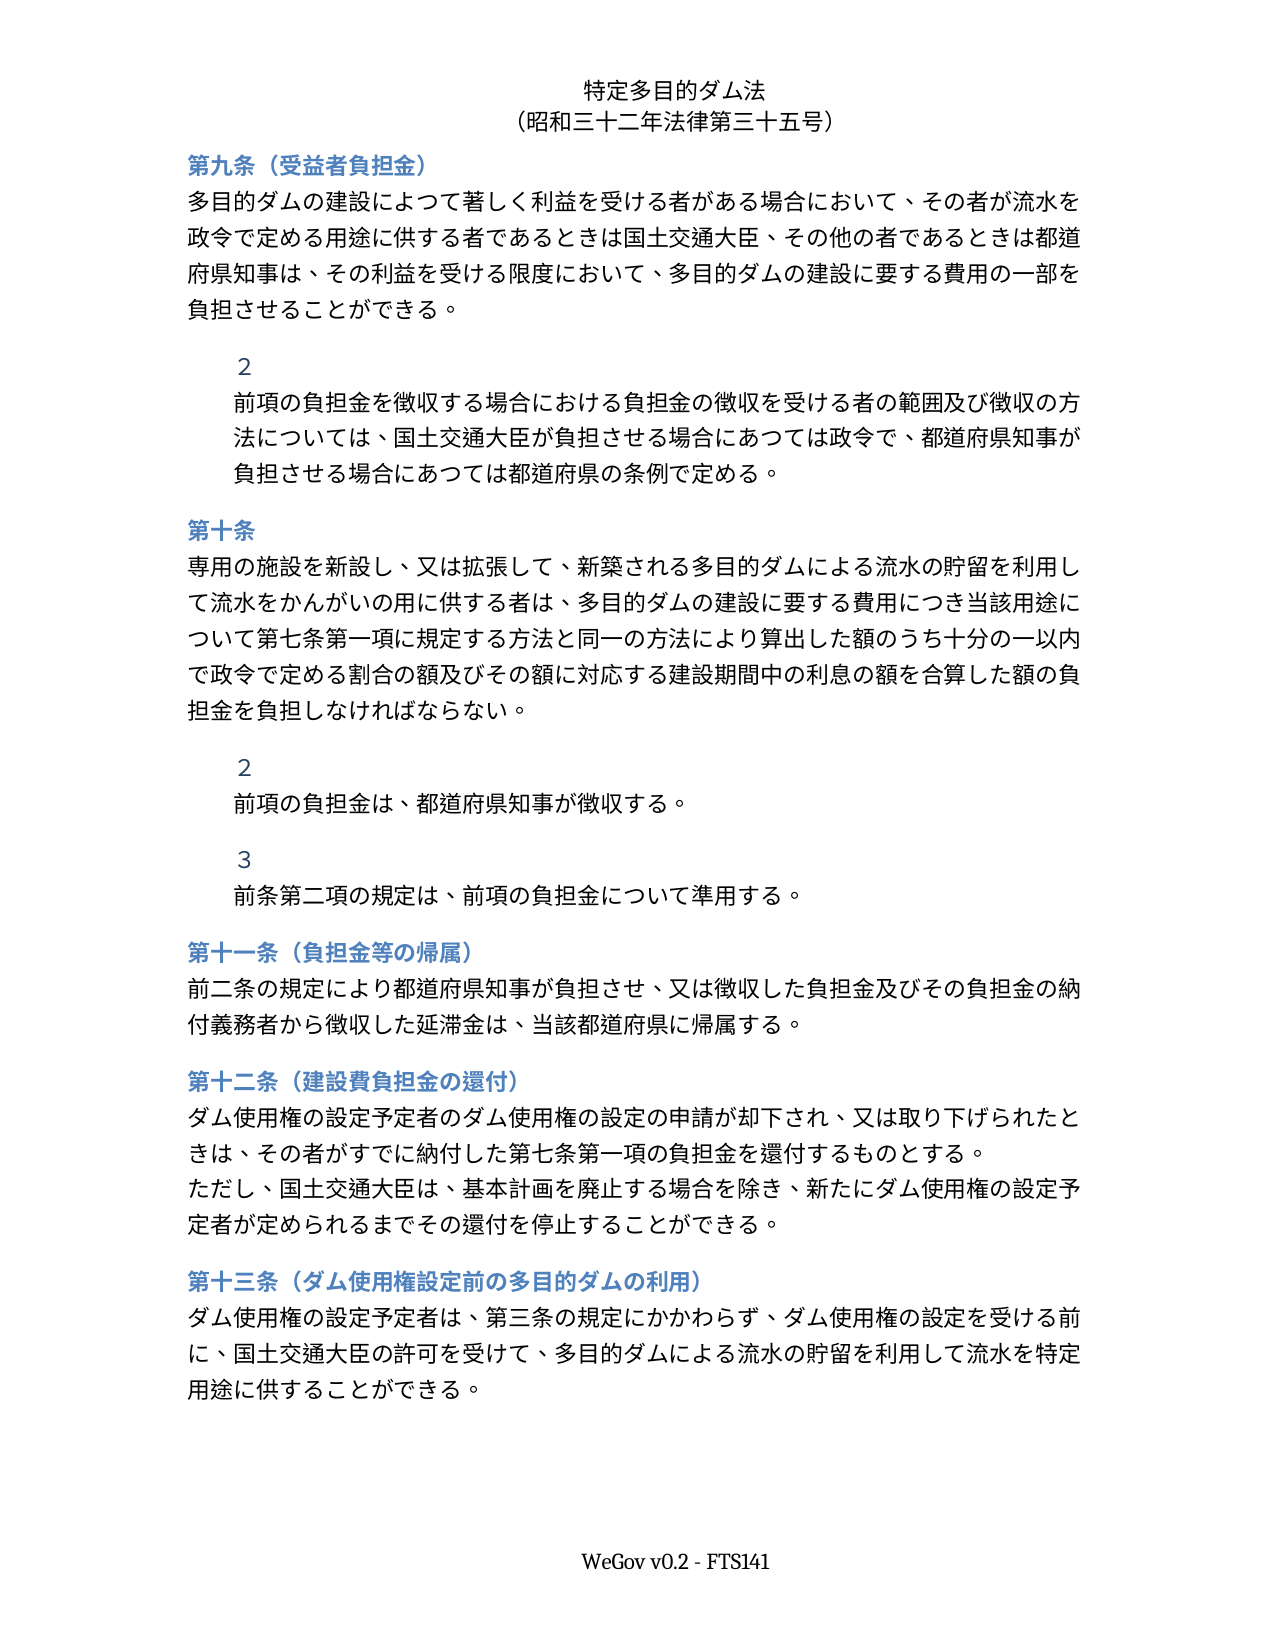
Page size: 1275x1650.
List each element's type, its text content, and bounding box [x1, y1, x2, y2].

text 多目的ダムの建設によつて著しく利益を受ける者がある場合において、その者が流水を政令で定める用途に供する者であるときは国土交通大臣、その他の者であるときは都道府県知事は、その利益を受ける限度において、多目的ダムの建設に要する費用の一部を負担させることができる。 [187, 186, 1087, 325]
text 専用の施設を新設し、又は拡張して、新築される多目的ダムによる流水の貯留を利用して流水をかんがいの用に供する者は、多目的ダムの建設に要する費用につき当該用途について第七条第一項に規定する方法と同一の方法により算出した額のうち十分の一以内で政令で定める割合の額及びその額に対応する建設期間中の利息の額を合算した額の負担金を負担しなければならない。 [187, 551, 1087, 726]
text 前項の負担金を徴収する場合における負担金の徴収を受ける者の範囲及び徴収の方法については、国土交通大臣が負担させる場合にあつては政令で、都道府県知事が負担させる場合にあつては都道府県の条例で定める。 [233, 386, 1087, 489]
subtitle 第九条（受益者負担金） [187, 150, 1087, 181]
text 前二条の規定により都道府県知事が負担させ、又は徴収した負担金及びその負担金の納付義務者から徴収した延滞金は、当該都道府県に帰属する。 [187, 973, 1087, 1040]
text 前項の負担金は、都道府県知事が徴収する。 [233, 787, 1087, 819]
subtitle 第十三条（ダム使用権設定前の多目的ダムの利用） [187, 1266, 1087, 1297]
subtitle ３ [233, 844, 1087, 876]
text 前条第二項の規定は、前項の負担金について準用する。 [233, 880, 1087, 911]
text ダム使用権の設定予定者は、第三条の規定にかかわらず、ダム使用権の設定を受ける前に、国土交通大臣の許可を受けて、多目的ダムによる流水の貯留を利用して流水を特定用途に供することができる。 [187, 1302, 1087, 1405]
subtitle ２ [233, 752, 1087, 783]
subtitle 第十条 [187, 515, 1087, 546]
subtitle 第十一条（負担金等の帰属） [187, 937, 1087, 968]
text ダム使用権の設定予定者のダム使用権の設定の申請が却下され、又は取り下げられたときは、その者がすでに納付した第七条第一項の負担金を還付するものとする。 ただし、国土交通大臣は、基本計画を廃止する場合を除き、新たにダム使用権の設定予定者が定められるまでその還付を停止することができる。 [187, 1102, 1087, 1241]
subtitle 第十二条（建設費負担金の還付） [187, 1066, 1087, 1097]
subtitle ２ [233, 351, 1087, 382]
